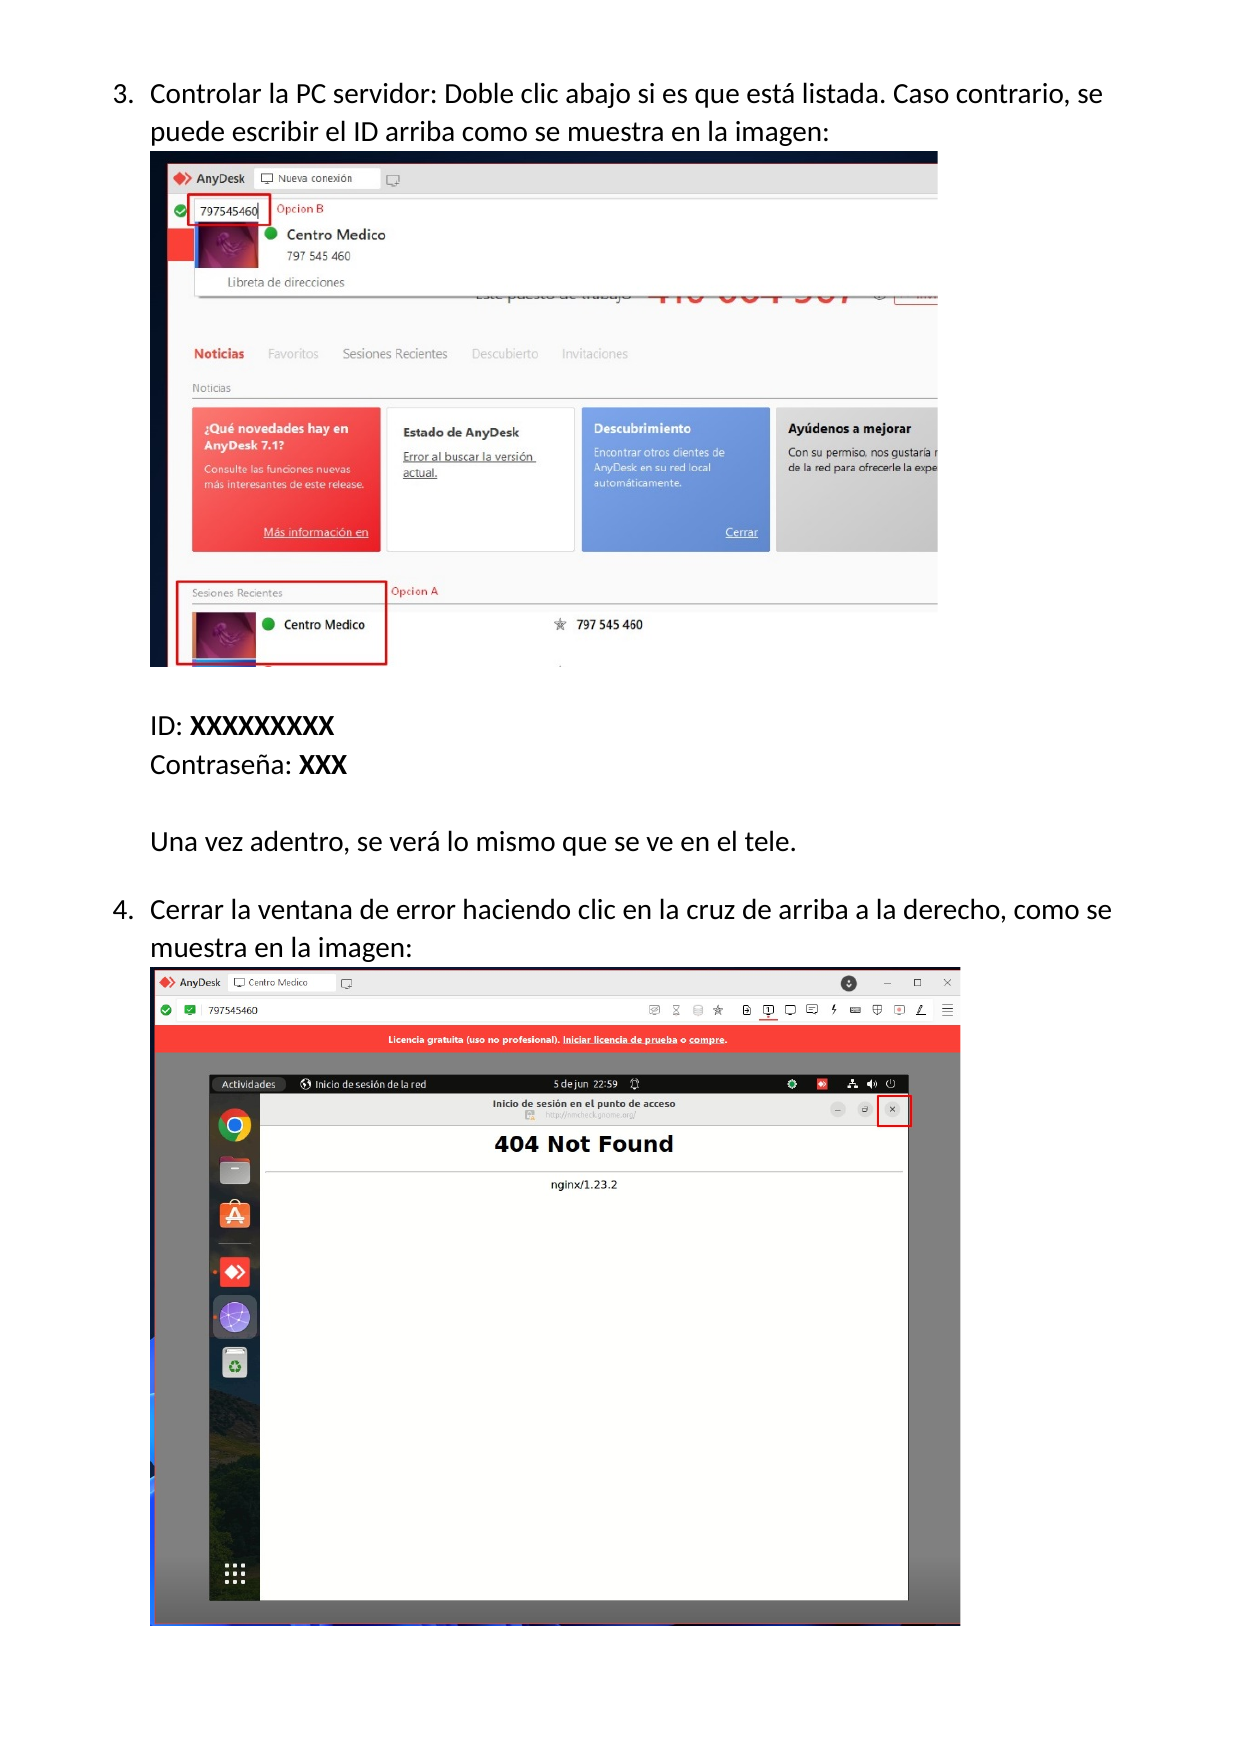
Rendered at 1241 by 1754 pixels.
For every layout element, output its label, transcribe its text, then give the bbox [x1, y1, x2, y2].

picture [150, 967, 961, 1626]
picture [150, 151, 938, 667]
